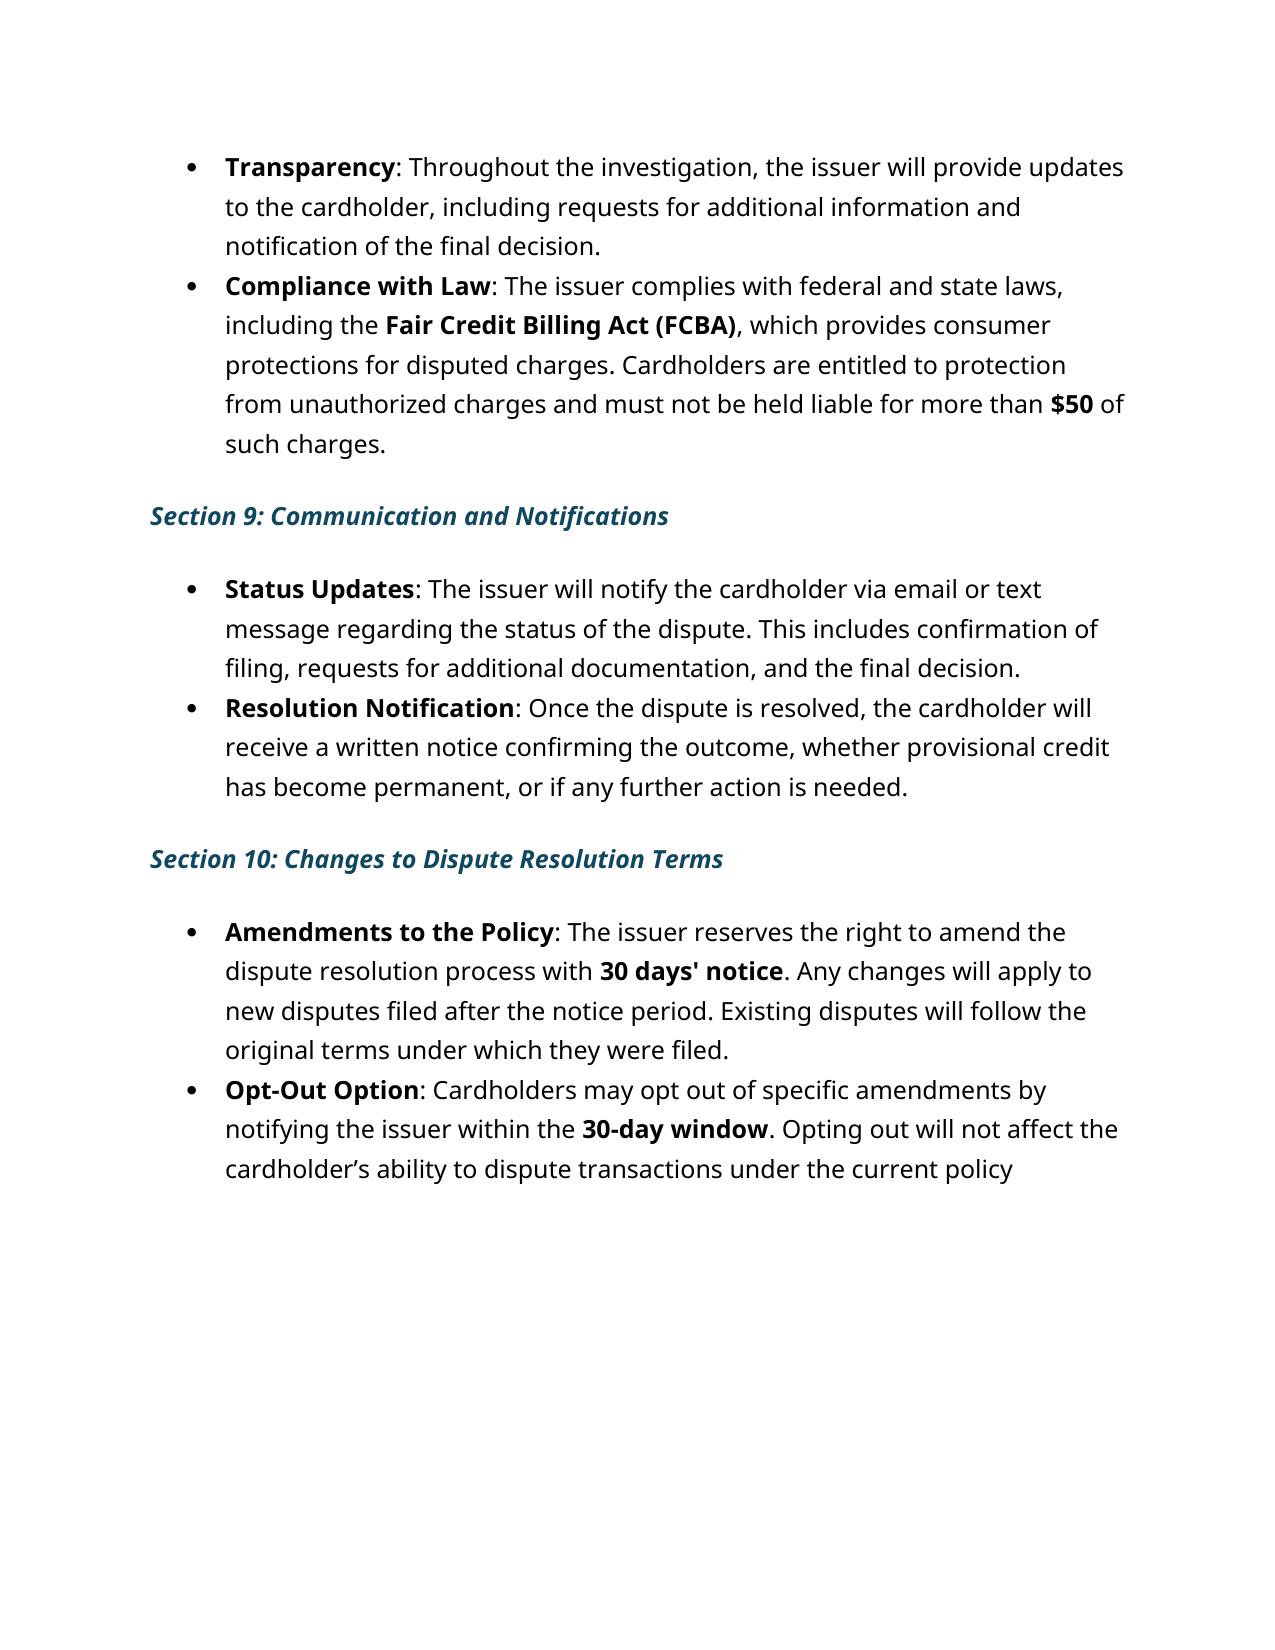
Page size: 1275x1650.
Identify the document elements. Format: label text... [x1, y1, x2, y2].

list Opt-Out Option: Cardholders may opt out of specific amendments by notifying the issuer within the 30-day window. Opting out will not affect the cardholder’s ability to dispute transactions under the current policy [187, 1072, 1125, 1186]
list Status Updates: The issuer will notify the cardholder via email or text message regarding the status of the dispute. This includes confirmation of filing, requests for additional documentation, and the final decision. [187, 572, 1125, 685]
list Resolution Notification: Once the dispute is resolved, the cardholder will receive a written notice confirming the outcome, whether provisional credit has become permanent, or if any further action is needed. [187, 690, 1125, 803]
list Transparency: Throughout the investigation, the issuer will provide updates to the cardholder, including requests for additional information and notification of the final decision. [187, 150, 1125, 263]
subtitle Section 9: Communication and Notifications [150, 499, 1125, 533]
subtitle Section 10: Changes to Dispute Resolution Terms [150, 842, 1125, 876]
list Amendments to the Policy: The issuer reserves the right to amend the dispute resolution process with 30 days' notice. Any changes will apply to new disputes filed after the notice period. Existing disputes will follow the original terms under which they were filed. [187, 914, 1125, 1067]
list Compliance with Law: The issuer complies with federal and state laws, including the Fair Credit Billing Act (FCBA), which provides consumer protections for disputed charges. Cardholders are entitled to protection from unauthorized charges and must not be held liable for more than $50 of such charges. [187, 268, 1125, 460]
